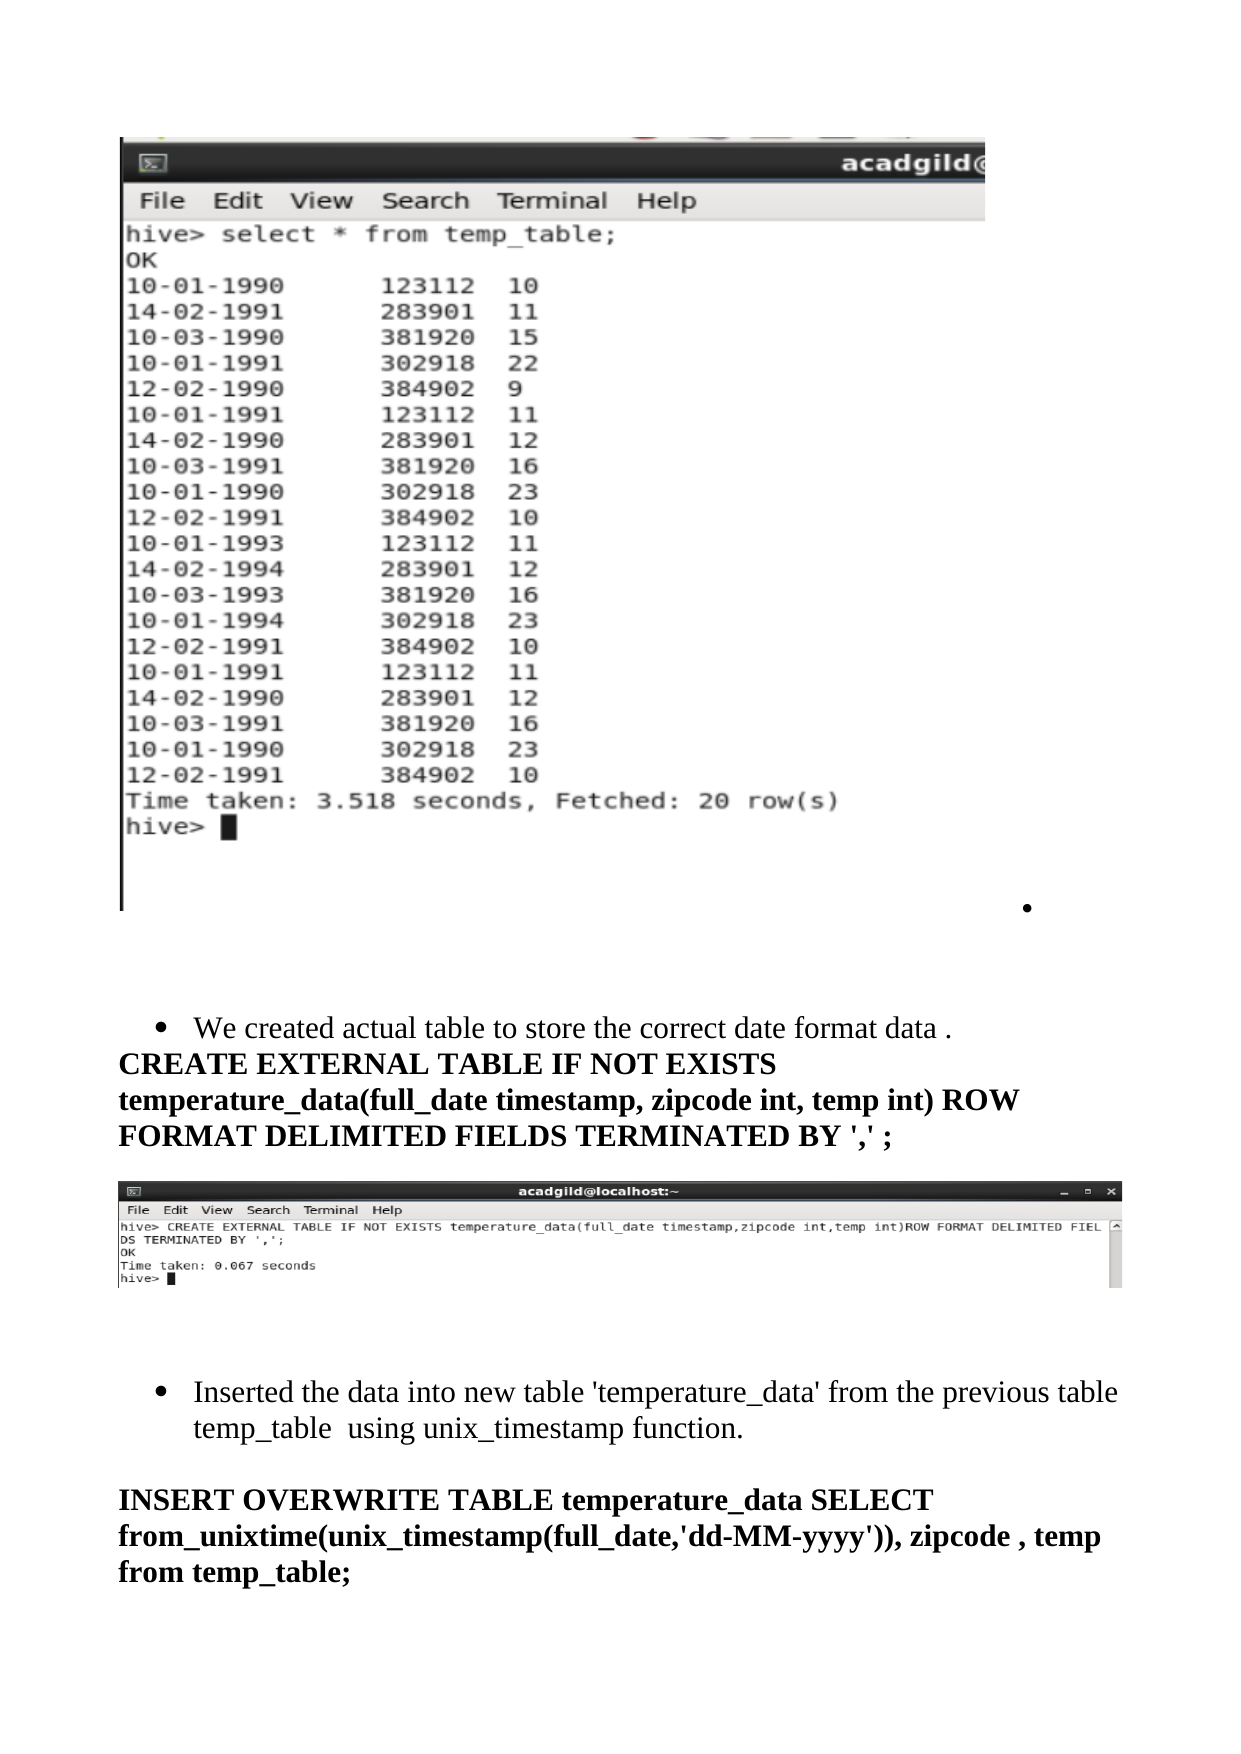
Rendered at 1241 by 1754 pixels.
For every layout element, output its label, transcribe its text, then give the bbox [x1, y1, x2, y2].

picture [119, 137, 986, 911]
list Inserted the data into new table 'temperature_data' from the previous table temp_table using unix_timestamp function. [156, 1374, 1122, 1446]
list We created actual table to store the correct date format data . [156, 1009, 1122, 1045]
text INSERT OVERWRITE TABLE temperature_data SELECT from_unixtime(unix_timestamp(full_date,'dd-MM-yyyy')), zipcode , temp from temp_table; [118, 1482, 1122, 1589]
text CREATE EXTERNAL TABLE IF NOT EXISTS temperature_data(full_date timestamp, zipcode int, temp int) ROW FORMAT DELIMITED FIELDS TERMINATED BY ',' ; [118, 1045, 1122, 1153]
picture [118, 1181, 1123, 1288]
